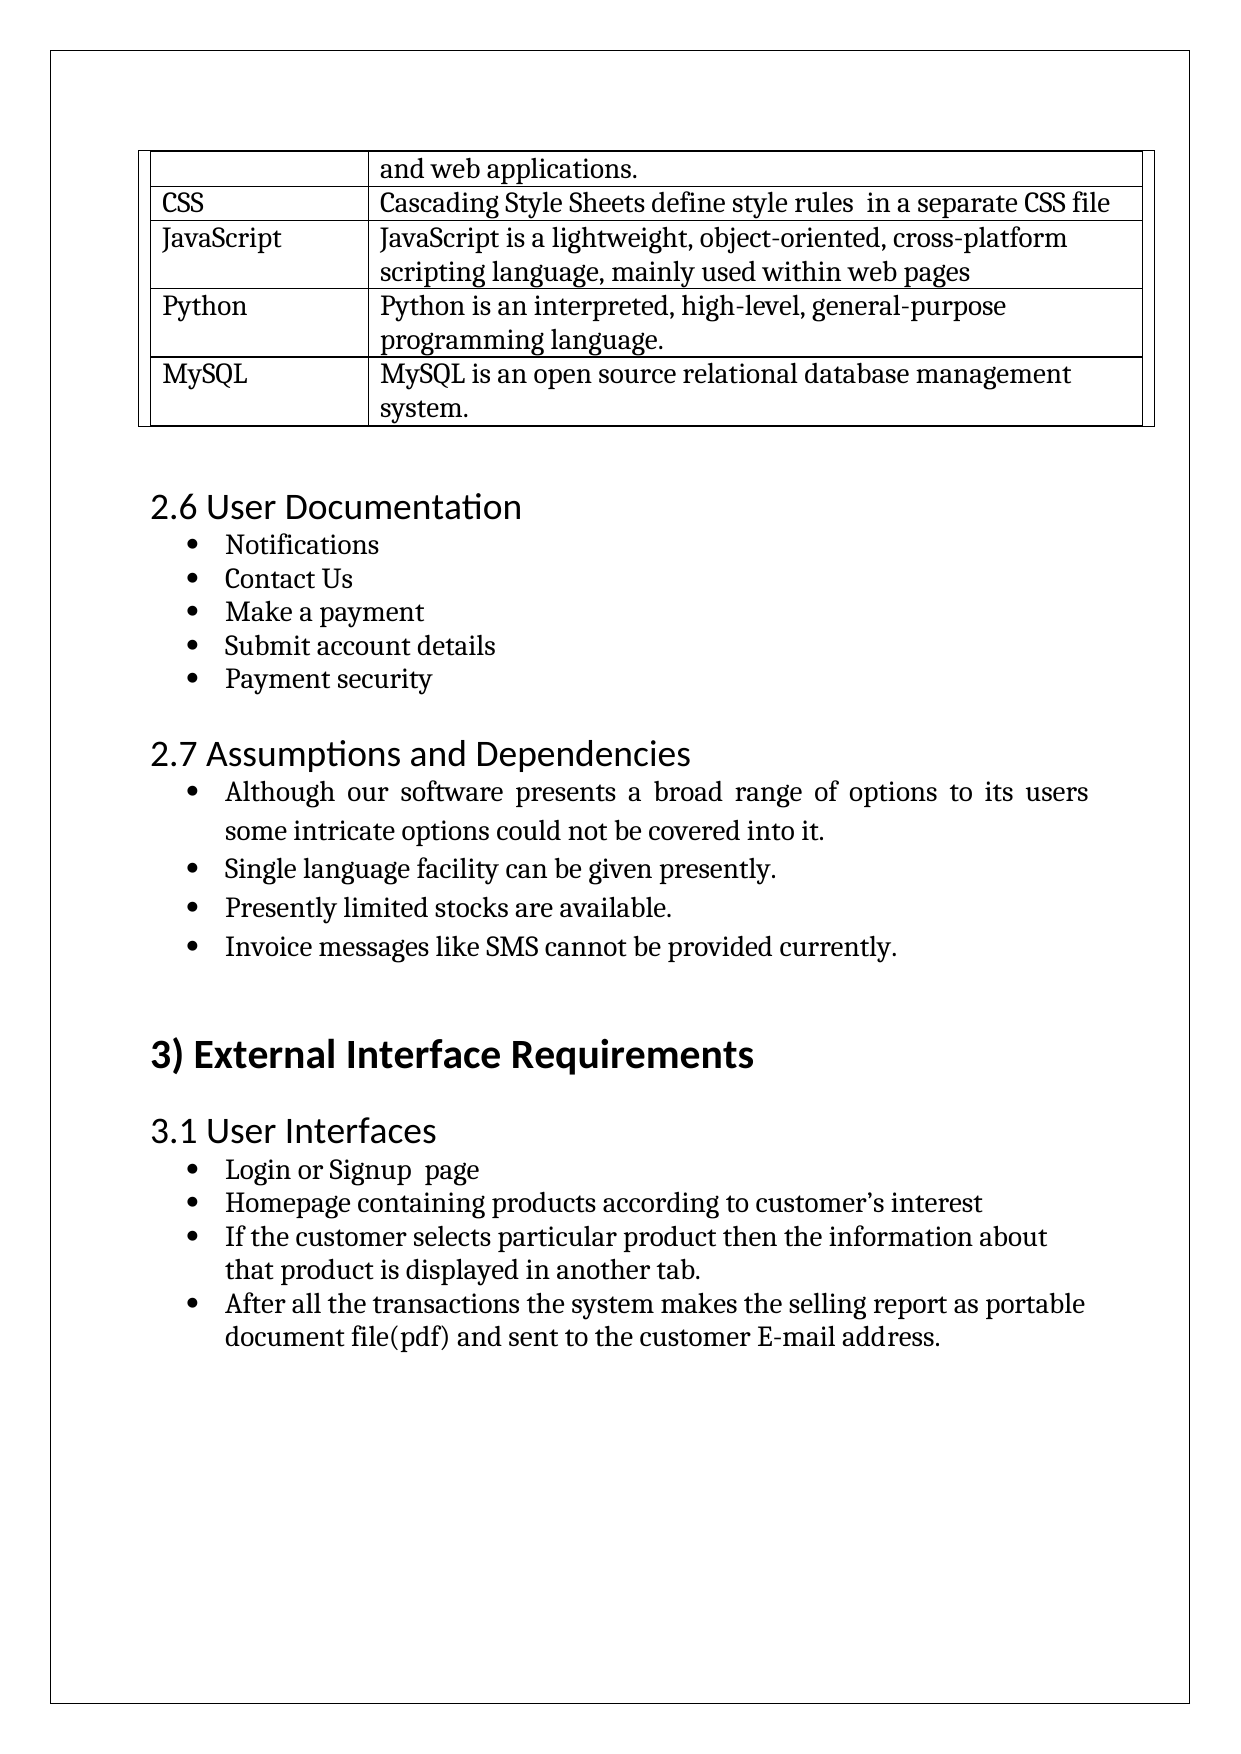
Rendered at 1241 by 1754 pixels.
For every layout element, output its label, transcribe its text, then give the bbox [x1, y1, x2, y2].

table_cell [151, 289, 368, 356]
list Notifications [187, 528, 1090, 562]
text 2.6 User Documentation [150, 483, 1090, 528]
list Presently limited stocks are available. [187, 891, 1090, 925]
table_cell [369, 187, 1142, 220]
text 3) External Interface Requirements [150, 1028, 1090, 1078]
table_cell [151, 187, 368, 220]
text 3.1 User Interfaces [150, 1107, 1090, 1153]
table_cell [151, 221, 368, 288]
table_cell [151, 358, 368, 425]
list Invoice messages like SMS cannot be provided currently. [187, 930, 1090, 963]
list Although our software presents a broad range of options to its users some intricate options could not be covered into it. [187, 776, 1090, 848]
text 2.7 Assumptions and Dependencies [150, 730, 1090, 776]
table_cell [369, 221, 1142, 288]
table_cell [151, 152, 368, 186]
table_cell [369, 152, 1142, 186]
list Login or Signup page [187, 1153, 1090, 1186]
table_cell [369, 358, 1142, 425]
list Payment security [187, 663, 1090, 696]
list Single language facility can be given presently. [187, 853, 1090, 886]
table_cell [369, 289, 1142, 356]
list Contact Us [187, 562, 1090, 596]
list If the customer selects particular product then the information about that product is displayed in another tab. [187, 1220, 1090, 1287]
list After all the transactions the system makes the selling report as portable document file(pdf) and sent to the customer E-mail address. [187, 1287, 1090, 1354]
list Submit account details [187, 629, 1090, 663]
table_cell [1143, 151, 1154, 426]
list Make a payment [187, 596, 1090, 629]
table_cell [139, 151, 150, 426]
list Homepage containing products according to customer’s interest [187, 1186, 1090, 1220]
